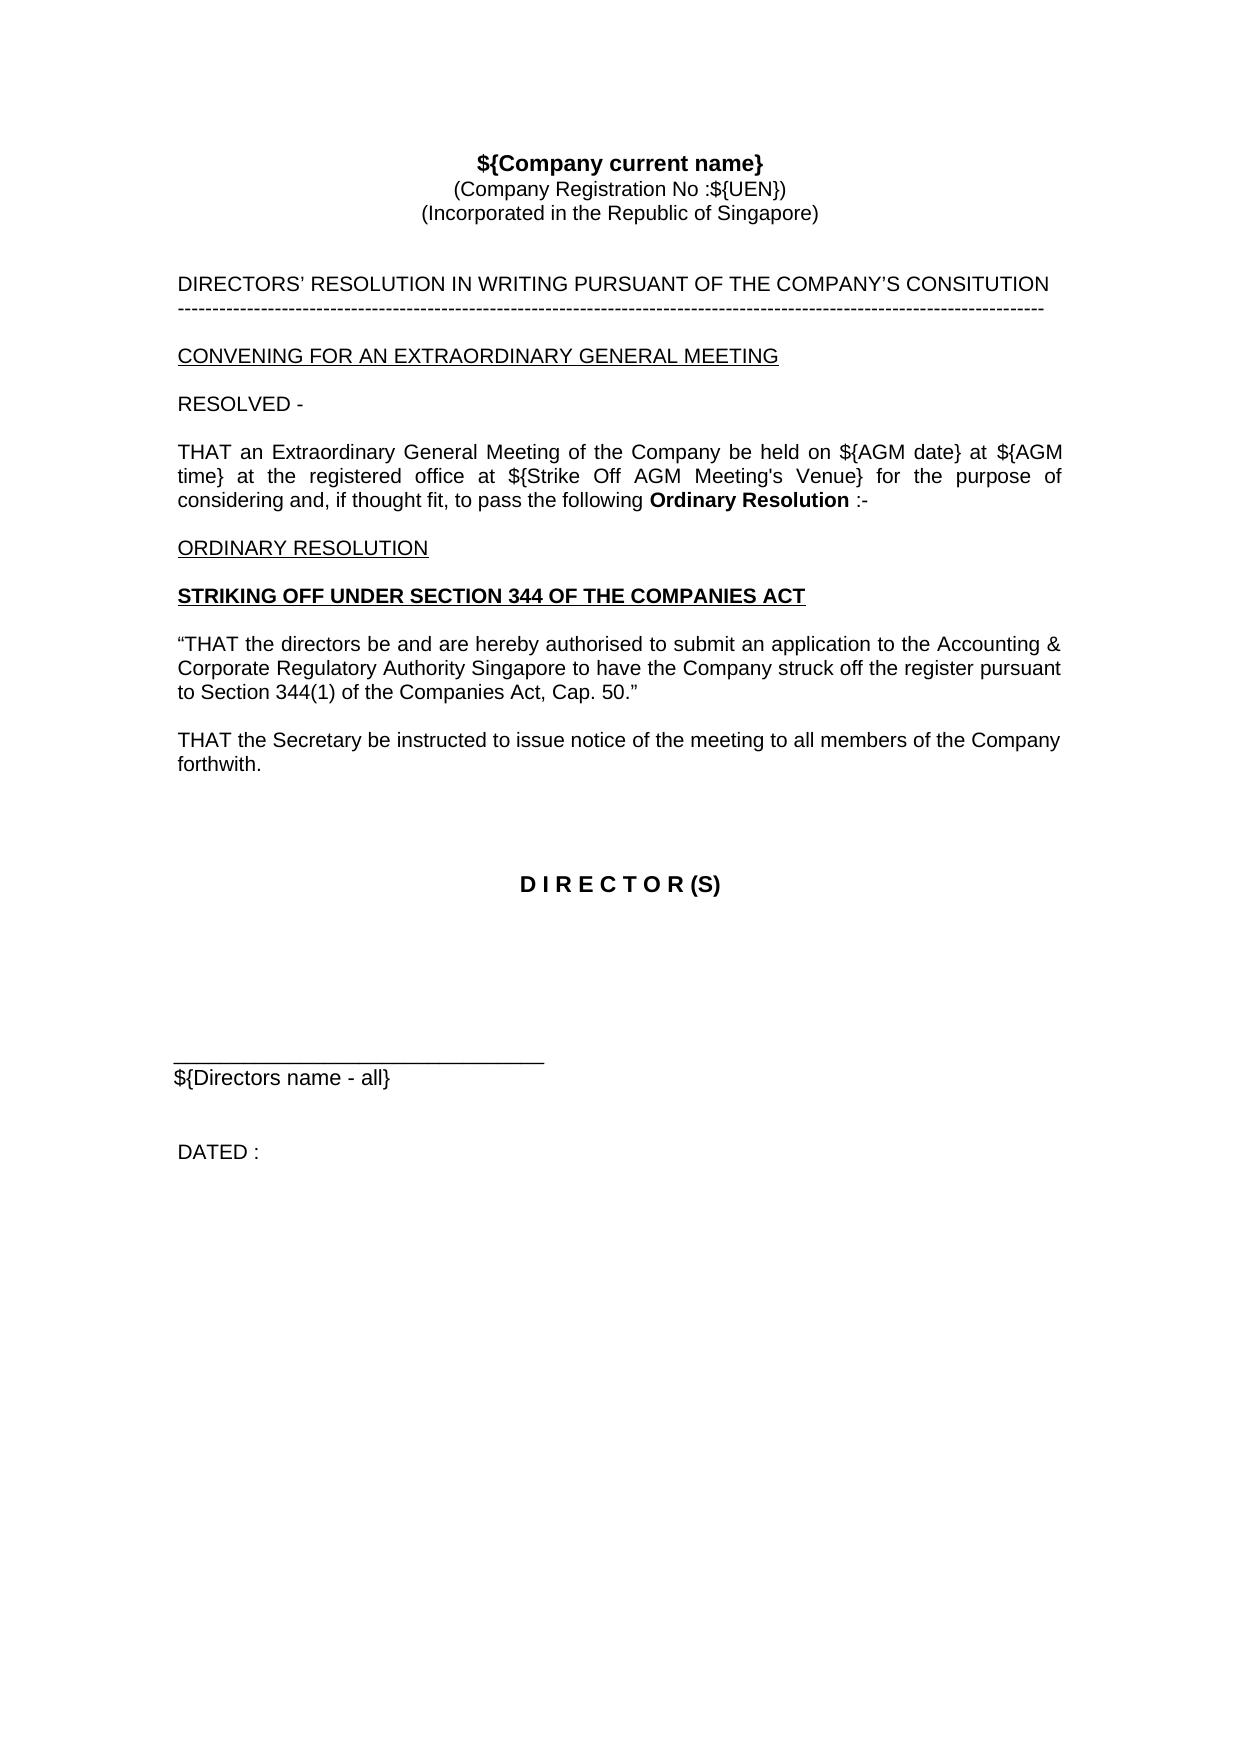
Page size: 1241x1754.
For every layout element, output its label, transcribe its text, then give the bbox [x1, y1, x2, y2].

text DIRECTORS’ RESOLUTION IN WRITING PURSUANT OF THE COMPANY’S CONSITUTION [177, 272, 1062, 296]
text THAT the Secretary be instructed to issue notice of the meeting to all members of the Company forthwith. [177, 727, 1063, 775]
table_header ________________________________ ${Directors name - all} [163, 898, 1063, 1090]
text STRIKING OFF UNDER SECTION 344 OF THE COMPANIES ACT [177, 584, 1063, 608]
text D I R E C T O R (S) [177, 871, 1063, 897]
text RESOLVED - [177, 392, 1063, 416]
text ORDINARY RESOLUTION [177, 536, 1063, 560]
text ${Company current name} [177, 150, 1063, 176]
text DATED : [177, 1139, 1063, 1163]
text (Company Registration No :${UEN}) [177, 176, 1063, 200]
text CONVENING FOR AN EXTRAORDINARY GENERAL MEETING [177, 344, 1063, 368]
text “THAT the directors be and are hereby authorised to submit an application to the Accounting & Corporate Regulatory Authority Singapore to have the Company struck off the register pursuant to Section 344(1) of the Companies Act, Cap. 50.” [177, 632, 1063, 703]
text (Incorporated in the Republic of Singapore) [177, 200, 1063, 224]
text ----------------------------------------------------------------------------------------------------------------------------- [177, 296, 1058, 320]
text THAT an Extraordinary General Meeting of the Company be held on ${AGM date} at ${AGM time} at the registered office at ${Strike Off AGM Meeting's Venue} for the purpose of considering and, if thought fit, to pass the following Ordinary Resolution :- [177, 440, 1063, 512]
